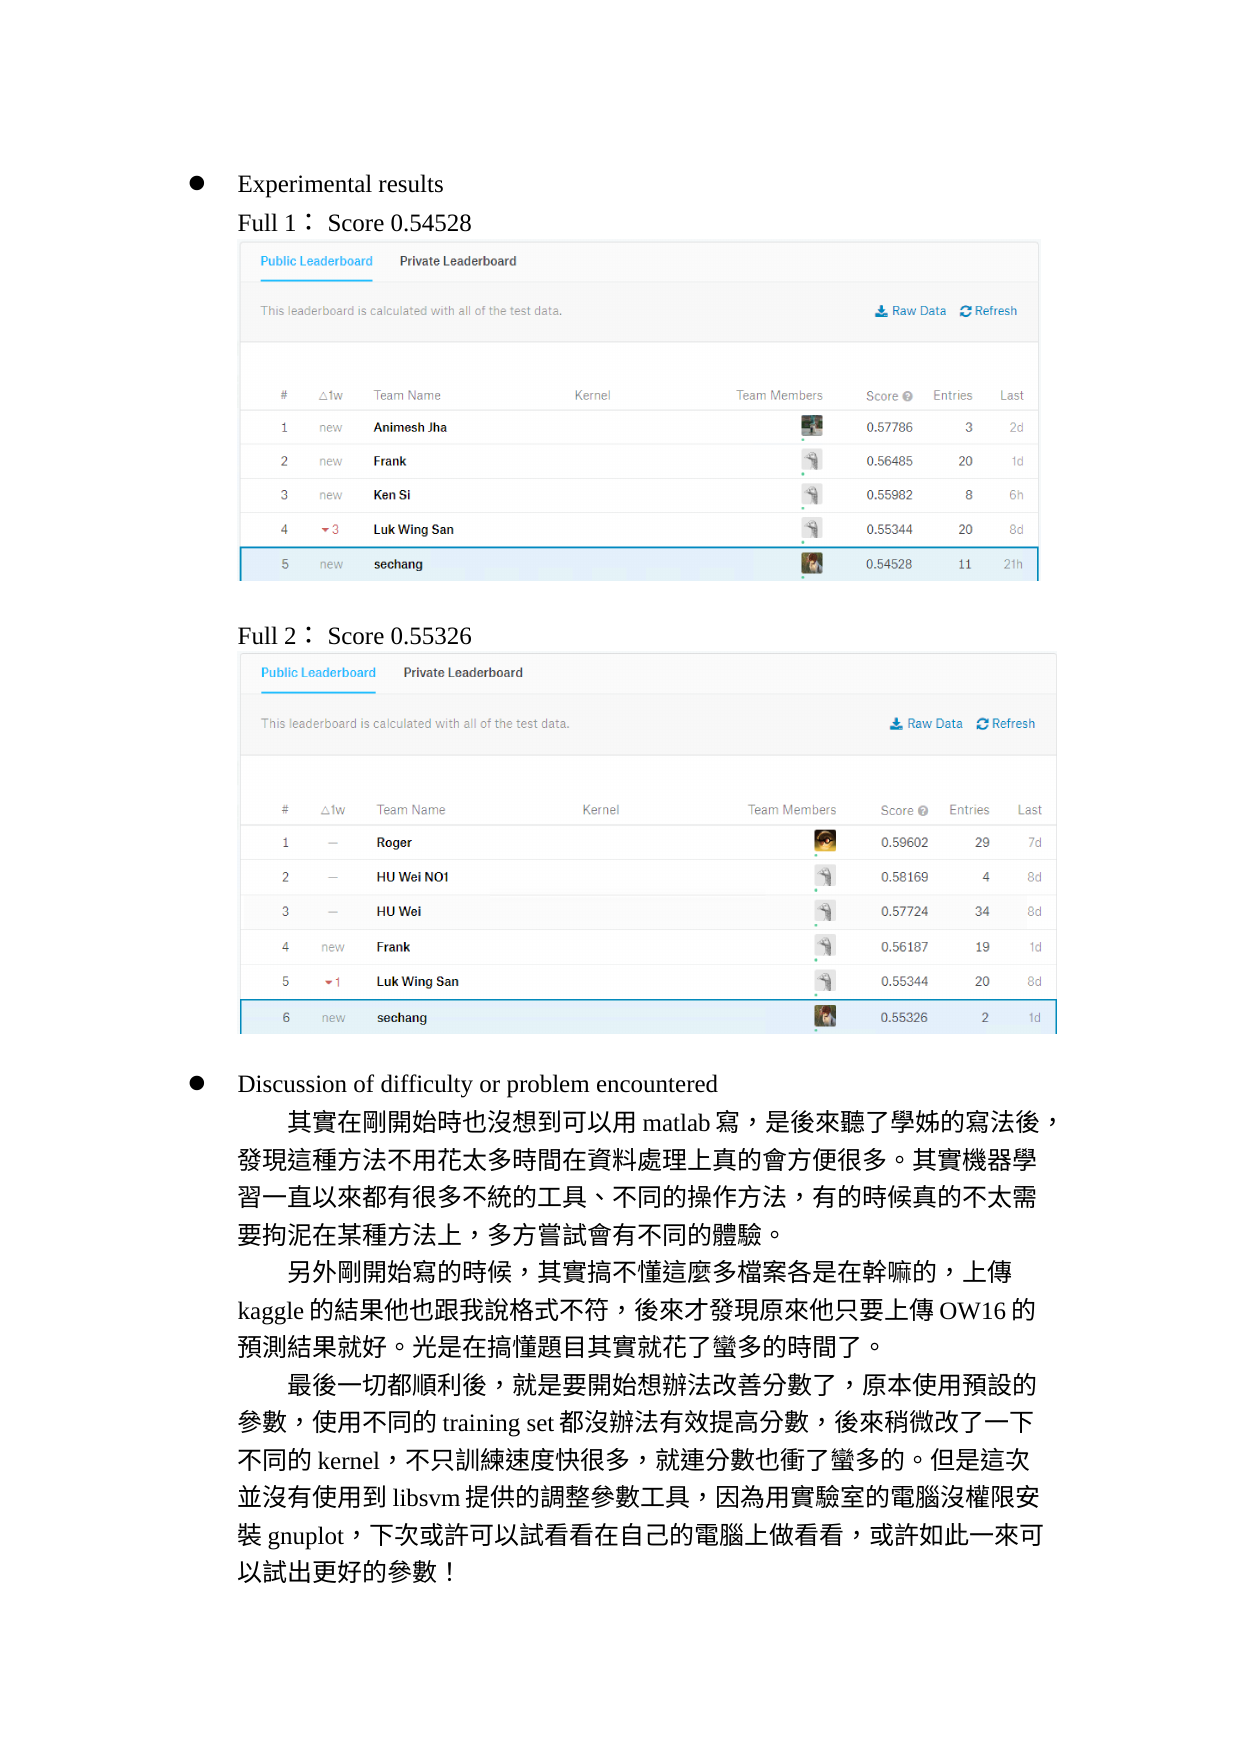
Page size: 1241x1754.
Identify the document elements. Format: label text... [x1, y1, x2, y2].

list Experimental results [187, 164, 1053, 202]
text Full 1： Score 0.54528 [237, 202, 1053, 239]
picture [242, 549, 1036, 581]
text Full 2： Score 0.55326 [237, 614, 1053, 651]
picture [237, 239, 1041, 581]
picture [237, 651, 1057, 1034]
text 最後一切都順利後，就是要開始想辦法改善分數了，原本使用預設的參數，使用不同的training set都沒辦法有效提高分數，後來稍微改了一下不同的kernel，不只訓練速度快很多，就連分數也衝了蠻多的。但是這次並沒有使用到libsvm提供的調整參數工具，因為用實驗室的電腦沒權限安裝gnuplot，下次或許可以試看看在自己的電腦上做看看，或許如此一來可以試出更好的參數！ [237, 1364, 1053, 1589]
text 另外剛開始寫的時候，其實搞不懂這麼多檔案各是在幹嘛的，上傳kaggle的結果他也跟我說格式不符，後來才發現原來他只要上傳OW16的預測結果就好。光是在搞懂題目其實就花了蠻多的時間了。 [237, 1252, 1053, 1364]
text 其實在剛開始時也沒想到可以用matlab寫，是後來聽了學姊的寫法後，發現這種方法不用花太多時間在資料處理上真的會方便很多。其實機器學習一直以來都有很多不統的工具、不同的操作方法，有的時候真的不太需要拘泥在某種方法上，多方嘗試會有不同的體驗。 [237, 1102, 1053, 1252]
list Discussion of difficulty or problem encountered [187, 1064, 1053, 1102]
picture [242, 1001, 1055, 1034]
